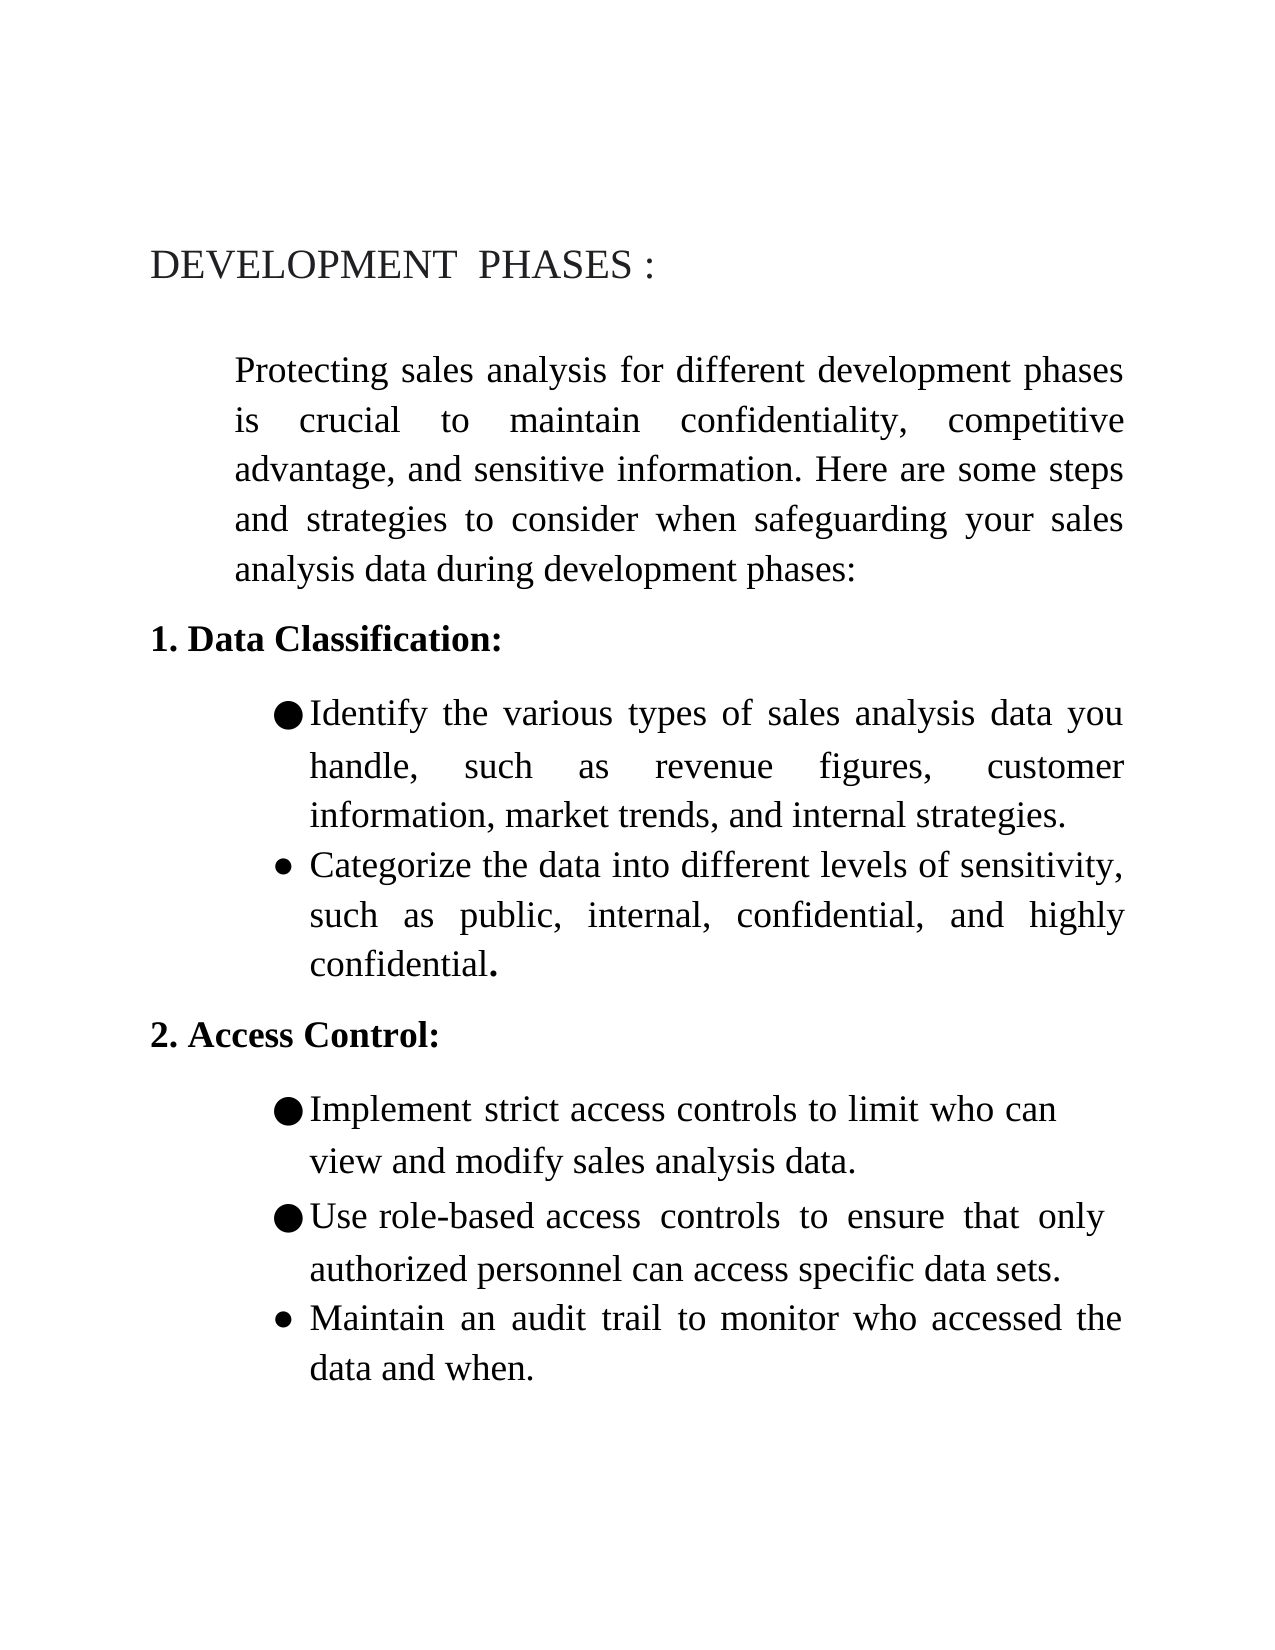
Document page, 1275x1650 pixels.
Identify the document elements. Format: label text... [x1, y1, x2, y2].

list Implement strict access controls to limit who can view and modify sales analysis data. [272, 1081, 1124, 1182]
list Maintain an audit trail to monitor who accessed the data and when. [272, 1296, 1124, 1388]
text DEVELOPMENT PHASES : [150, 239, 1221, 287]
list Categorize the data into different levels of sensitivity, such as public, internal, confidential, and highly confidential. [272, 842, 1125, 985]
subtitle Data Classification: [150, 616, 1221, 659]
text Protecting sales analysis for different development phases is crucial to maintain confidentiality, competitive advantage, and sensitive information. Here are some steps and strategies to consider when safeguarding your sales analysis data during development phases: [234, 348, 1125, 589]
list Use role-based access controls to ensure that only authorized personnel can access specific data sets. [272, 1188, 1125, 1289]
list Identify the various types of sales analysis data you handle, such as revenue figures, customer information, market trends, and internal strategies. [272, 686, 1124, 836]
subtitle Access Control: [150, 1012, 1221, 1055]
